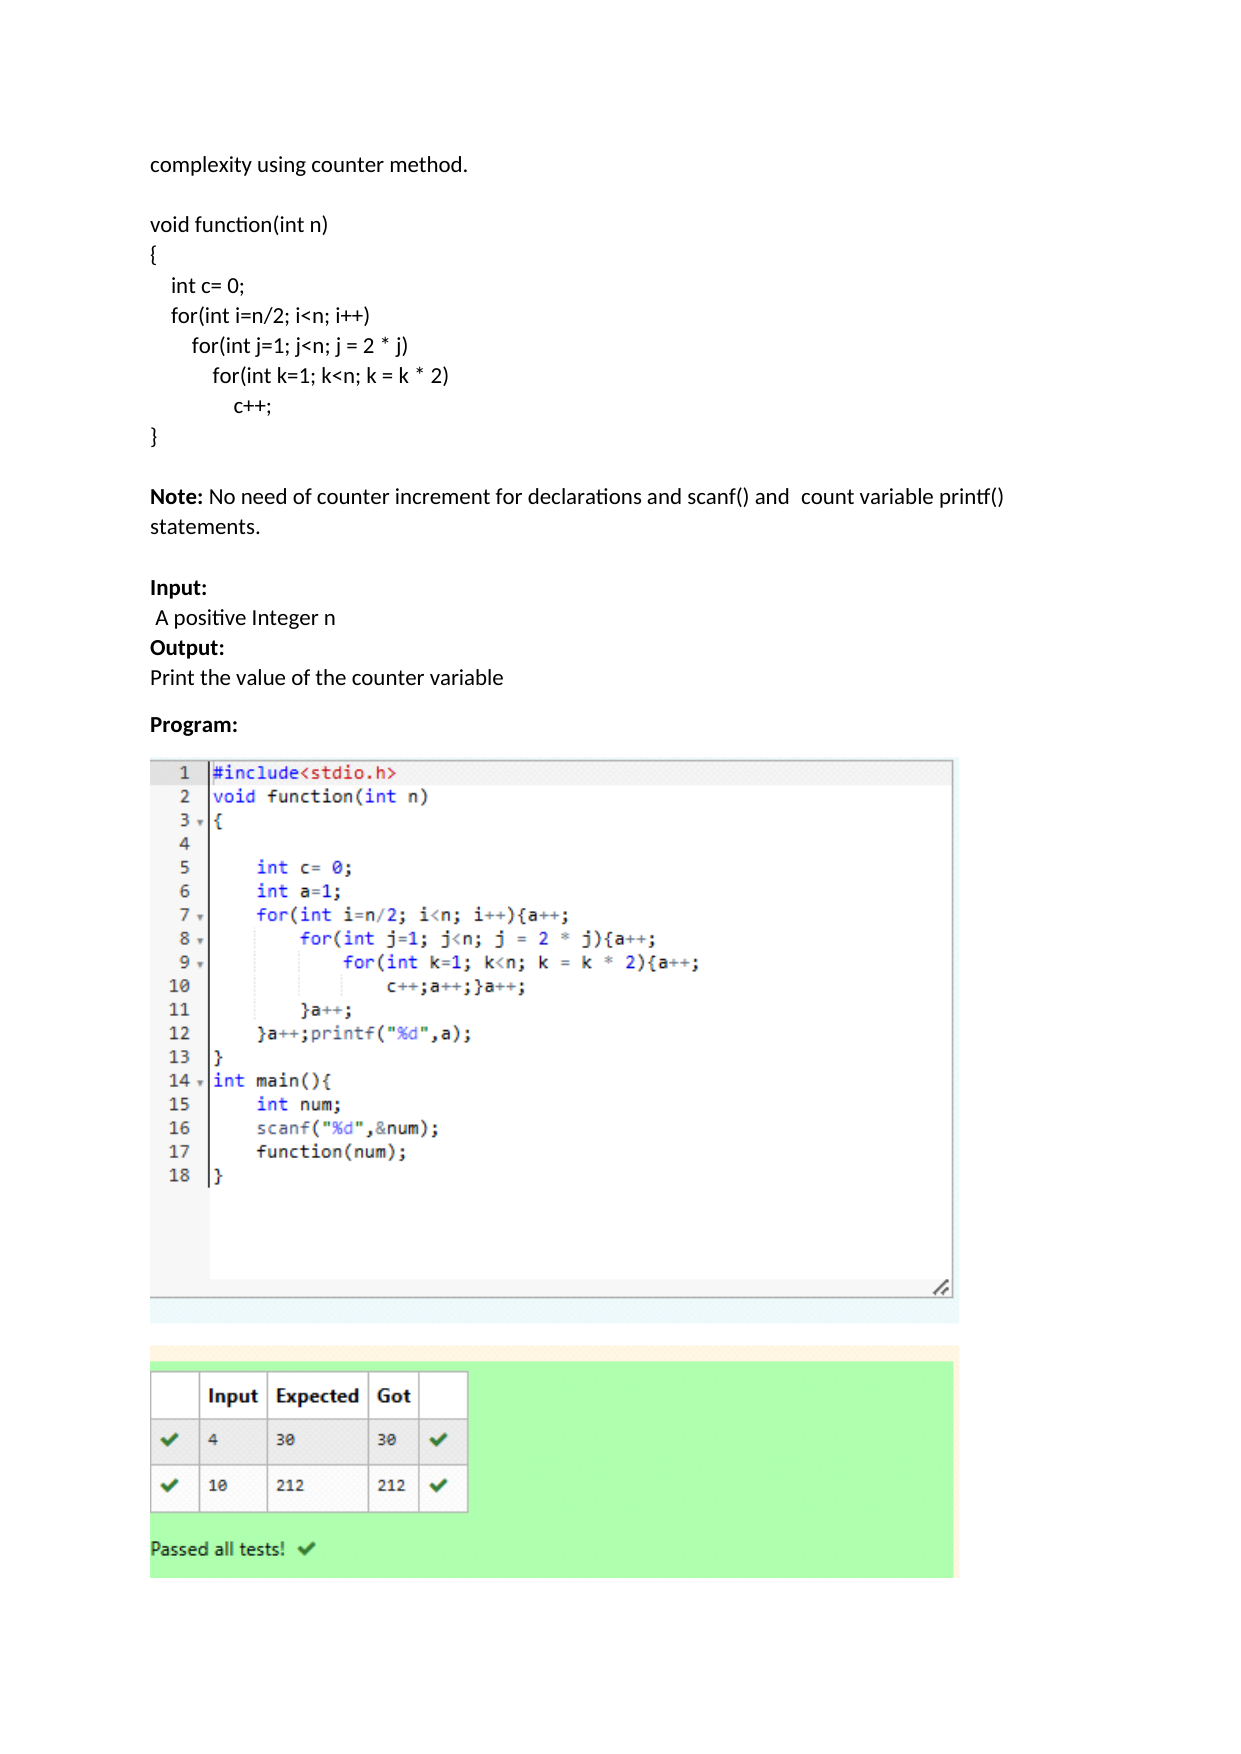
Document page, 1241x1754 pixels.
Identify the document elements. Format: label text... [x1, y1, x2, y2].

picture [150, 757, 960, 1578]
text Program: [150, 710, 1090, 738]
text complexity using counter method. void function(int n) { int c= 0; for(int i=n/2; i<n; i++) for(int j=1; j<n; j = 2 * j) for(int k=1; k<n; k = k * 2) c++; } Note: No need of counter increment for declarations and scanf() and count variable printf() statements. Input: A positive Integer n Output: Print the value of the counter variable [150, 150, 1090, 692]
